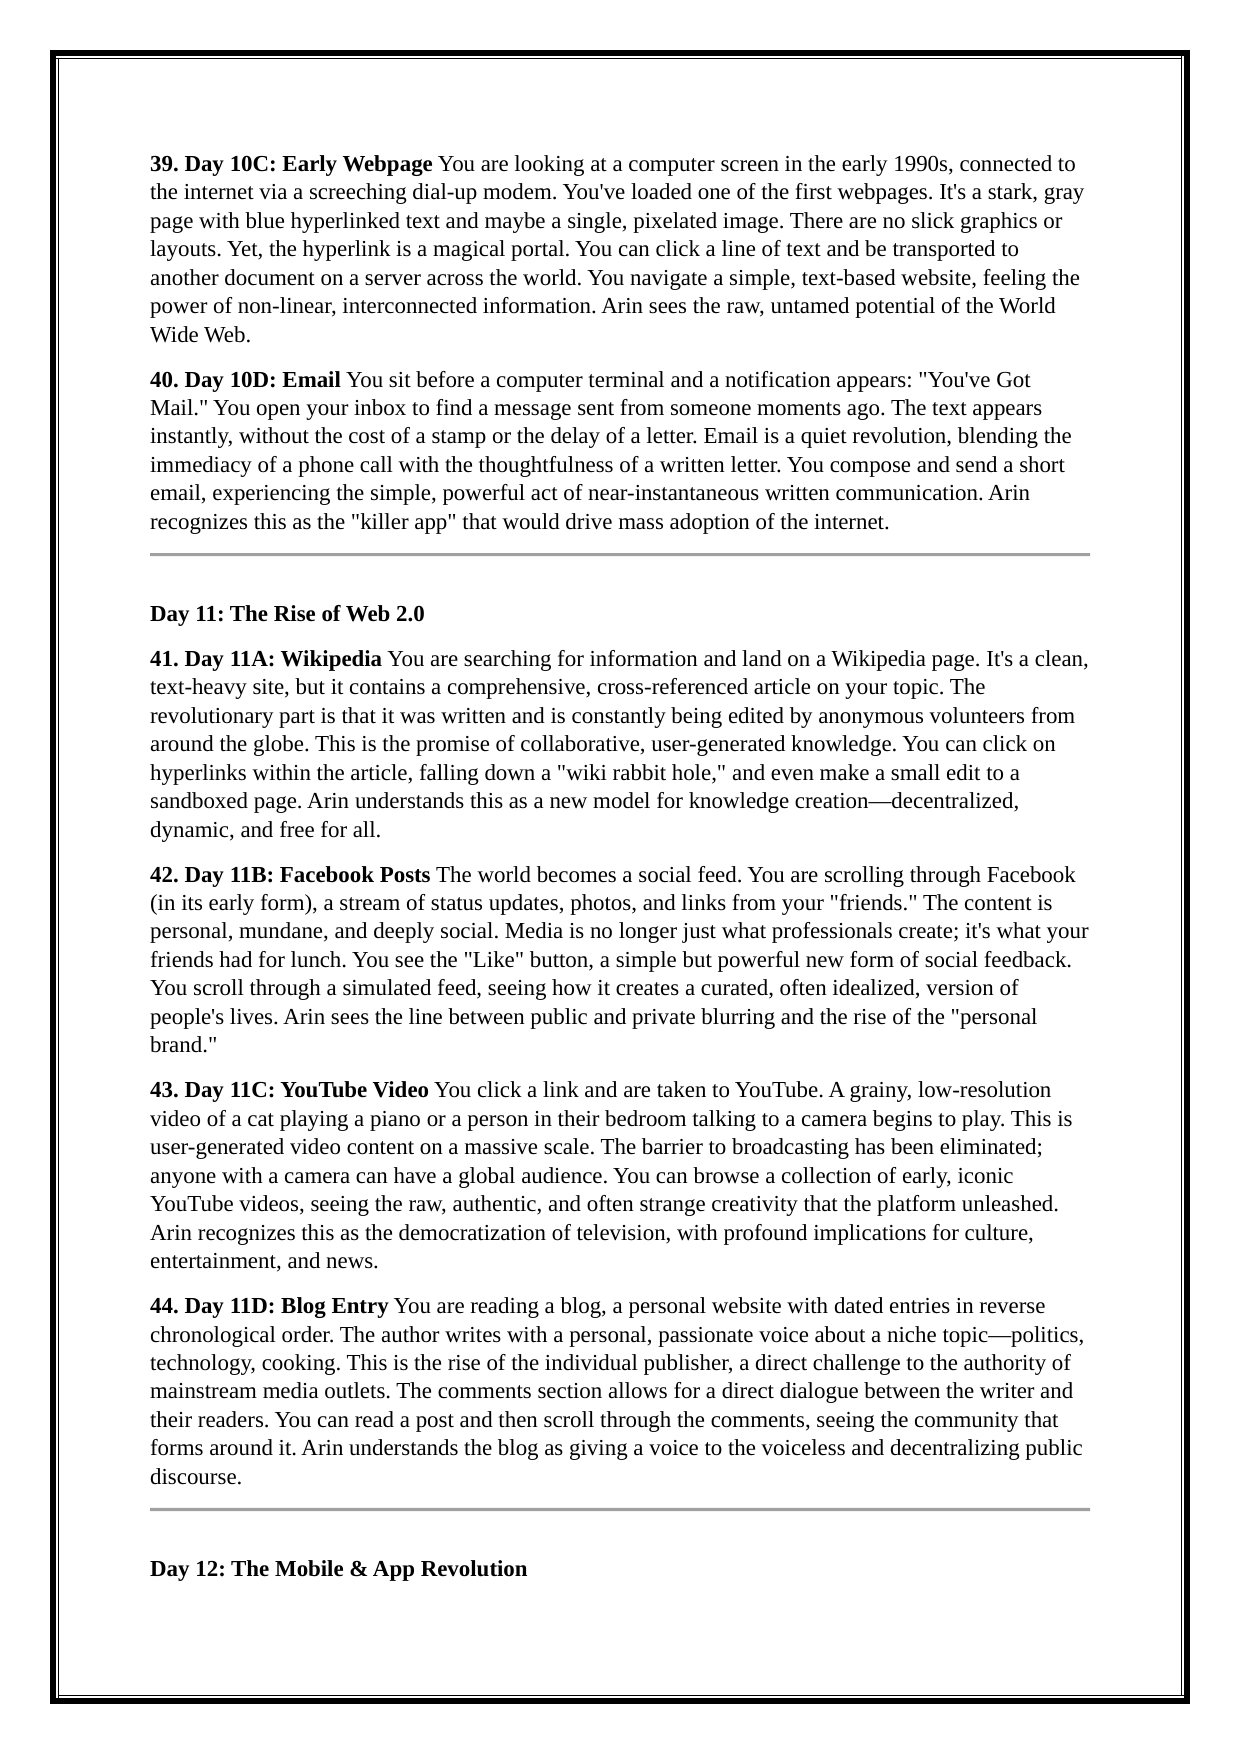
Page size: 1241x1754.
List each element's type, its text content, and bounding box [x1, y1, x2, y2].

text 43. Day 11C: YouTube Video You click a link and are taken to YouTube. A grainy, low-resolution video of a cat playing a piano or a person in their bedroom talking to a camera begins to play. This is user-generated video content on a massive scale. The barrier to broadcasting has been eliminated; anyone with a camera can have a global audience. You can browse a collection of early, iconic YouTube videos, seeing the raw, authentic, and often strange creativity that the platform unleashed. Arin recognizes this as the democratization of television, with profound implications for culture, entertainment, and news. [150, 1076, 1090, 1273]
text 42. Day 11B: Facebook Posts The world becomes a social feed. You are scrolling through Facebook (in its early form), a stream of status updates, photos, and links from your "friends." The content is personal, mundane, and deeply social. Media is no longer just what professionals create; it's what your friends had for lunch. You see the "Like" button, a simple but powerful new form of social feedback. You scroll through a simulated feed, seeing how it creates a curated, often idealized, version of people's lives. Arin sees the line between public and private blurring and the rise of the "personal brand." [150, 861, 1090, 1058]
text Day 12: The Mobile & App Revolution [150, 1555, 1090, 1581]
text 40. Day 10D: Email You sit before a computer terminal and a notification appears: "You've Got Mail." You open your inbox to find a message sent from someone moments ago. The text appears instantly, without the cost of a stamp or the delay of a letter. Email is a quiet revolution, blending the immediacy of a phone call with the thoughtfulness of a written letter. You compose and send a short email, experiencing the simple, powerful act of near-instantaneous written communication. Arin recognizes this as the "killer app" that would drive mass adoption of the internet. [150, 366, 1090, 534]
text 44. Day 11D: Blog Entry You are reading a blog, a personal website with dated entries in reverse chronological order. The author writes with a personal, passionate voice about a niche topic—politics, technology, cooking. This is the rise of the individual publisher, a direct challenge to the authority of mainstream media outlets. The comments section allows for a direct dialogue between the writer and their readers. You can read a post and then scroll through the comments, seeing the community that forms around it. Arin understands the blog as giving a voice to the voiceless and decentralizing public discourse. [150, 1292, 1090, 1489]
text 41. Day 11A: Wikipedia You are searching for information and land on a Wikipedia page. It's a clean, text-heavy site, but it contains a comprehensive, cross-referenced article on your topic. The revolutionary part is that it was written and is constantly being edited by anonymous volunteers from around the globe. This is the promise of collaborative, user-generated knowledge. You can click on hyperlinks within the article, falling down a "wiki rabbit hole," and even make a small edit to a sandboxed page. Arin understands this as a new model for knowledge creation—decentralized, dynamic, and free for all. [150, 645, 1090, 842]
text 39. Day 10C: Early Webpage You are looking at a computer screen in the early 1990s, connected to the internet via a screeching dial-up modem. You've loaded one of the first webpages. It's a stark, gray page with blue hyperlinked text and maybe a single, pixelated image. There are no slick graphics or layouts. Yet, the hyperlink is a magical portal. You can click a line of text and be transported to another document on a server across the world. You navigate a simple, text-based website, feeling the power of non-linear, interconnected information. Arin sees the raw, untamed potential of the World Wide Web. [150, 150, 1090, 347]
text Day 11: The Rise of Web 2.0 [150, 600, 1090, 626]
